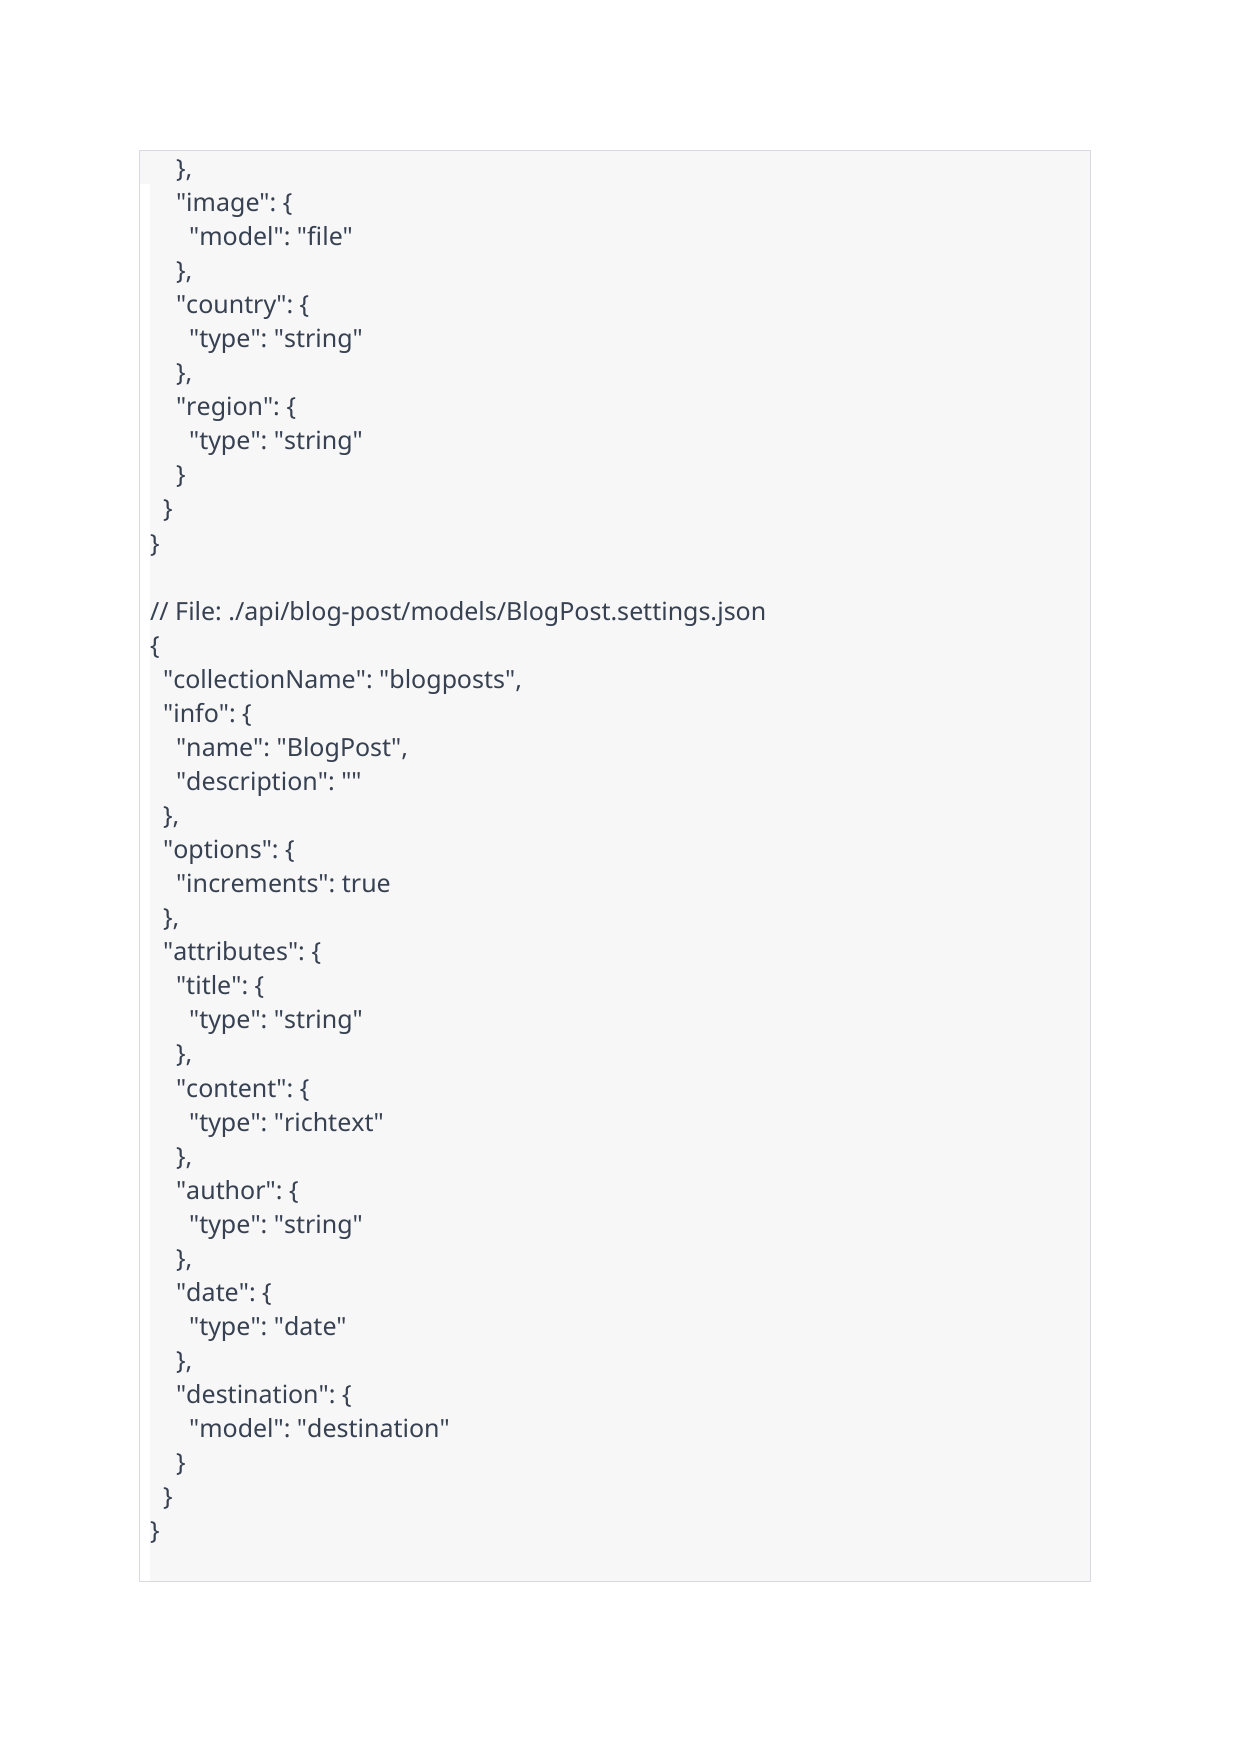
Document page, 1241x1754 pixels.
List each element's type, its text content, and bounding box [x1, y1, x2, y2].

text "destination": { [150, 1377, 1090, 1411]
text "type": "date" [150, 1309, 1090, 1343]
text "type": "string" [150, 1002, 1090, 1036]
text "content": { [150, 1070, 1090, 1104]
text "model": "destination" [150, 1411, 1090, 1445]
text }, [150, 900, 1090, 934]
text } [150, 1513, 1090, 1547]
text "description": "" [150, 764, 1090, 798]
text } [150, 1479, 1090, 1513]
text "country": { [150, 287, 1090, 321]
text "type": "string" [150, 1206, 1090, 1241]
text }, [150, 1343, 1090, 1377]
text "type": "richtext" [150, 1104, 1090, 1138]
text } [150, 1445, 1090, 1479]
text "info": { [150, 696, 1090, 729]
text "region": { [150, 389, 1090, 423]
text }, [150, 1241, 1090, 1274]
text "date": { [150, 1274, 1090, 1309]
text "author": { [150, 1172, 1090, 1206]
text "name": "BlogPost", [150, 729, 1090, 764]
text "image": { [150, 184, 1090, 219]
text }, [140, 151, 1090, 184]
text "collectionName": "blogposts", [150, 661, 1090, 696]
text }, [150, 798, 1090, 832]
text }, [150, 253, 1090, 287]
text "increments": true [150, 866, 1090, 900]
text "options": { [150, 832, 1090, 866]
text "attributes": { [150, 934, 1090, 968]
text "model": "file" [150, 219, 1090, 253]
text "title": { [150, 968, 1090, 1002]
text // File: ./api/blog-post/models/BlogPost.settings.json [150, 593, 1090, 627]
text } [150, 525, 1090, 559]
text } [150, 491, 1090, 525]
text { [150, 627, 1090, 661]
text }, [150, 355, 1090, 389]
text "type": "string" [150, 321, 1090, 355]
text }, [150, 1036, 1090, 1070]
text }, [150, 1138, 1090, 1172]
text } [150, 457, 1090, 491]
text "type": "string" [150, 423, 1090, 457]
